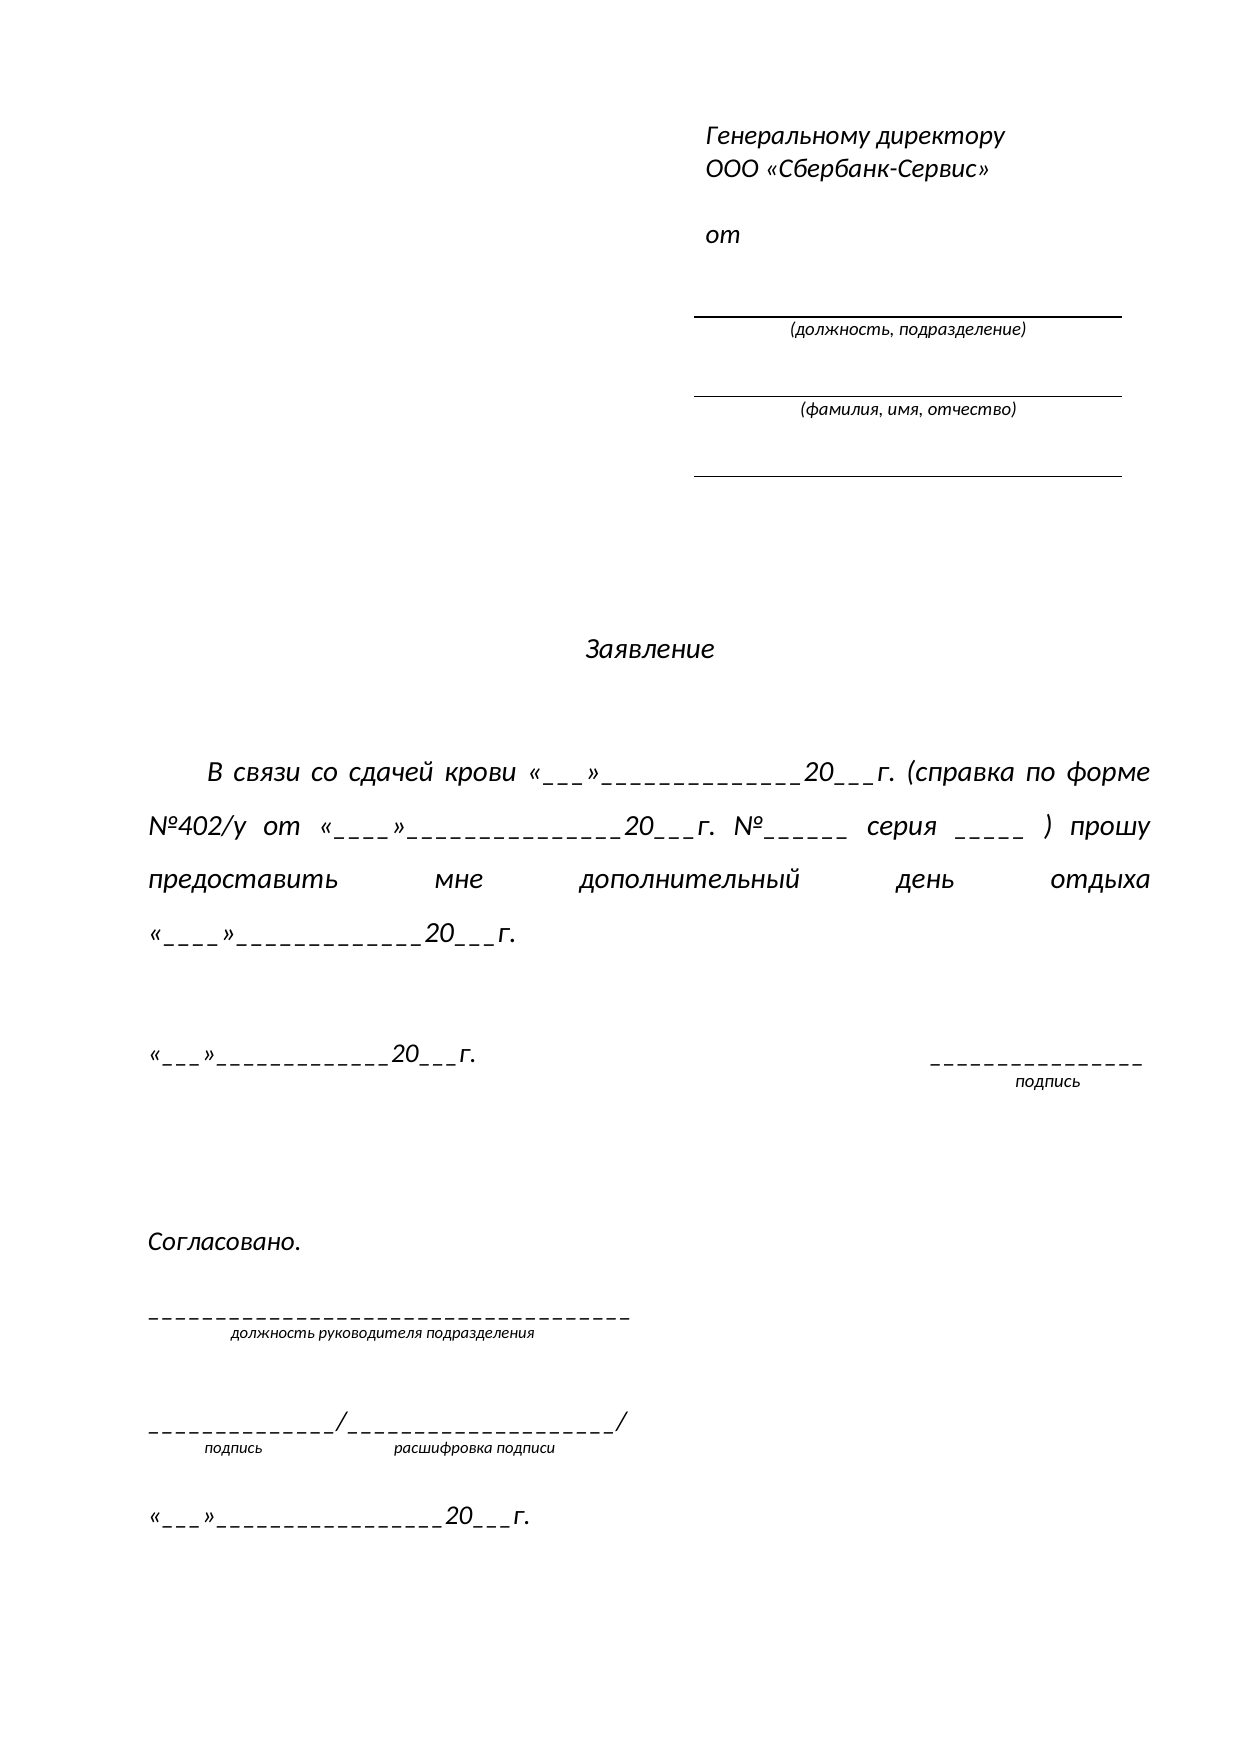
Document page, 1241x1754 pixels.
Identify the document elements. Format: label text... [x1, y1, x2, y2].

text «___»_____________20___г. ________________ [148, 1036, 1152, 1069]
text подпись [148, 1069, 1152, 1092]
table_cell (фамилия, имя, отчество) [694, 397, 1122, 476]
table_cell от [694, 217, 1122, 316]
text Заявление [148, 630, 1152, 665]
text ____________________________________ [148, 1290, 1152, 1323]
table_cell (должность, подразделение) [694, 318, 1122, 396]
text «___»_________________20___г. [148, 1498, 1152, 1531]
text В связи со сдачей крови «___»______________20___г. (справка по форме №402/у от «____»_______________20___г. №______ серия _____ ) прошу предоставить мне дополнительный день отдыха «____»_____________20___г. [148, 753, 1152, 949]
text ______________/____________________/ [148, 1404, 1152, 1437]
text должность руководителя подразделения [148, 1323, 1152, 1343]
table_header Генеральному директору ООО «Сбербанк-Сервис» [694, 118, 1122, 217]
text подпись расшифровка подписи [148, 1437, 1152, 1457]
text Согласовано. [148, 1224, 1152, 1257]
